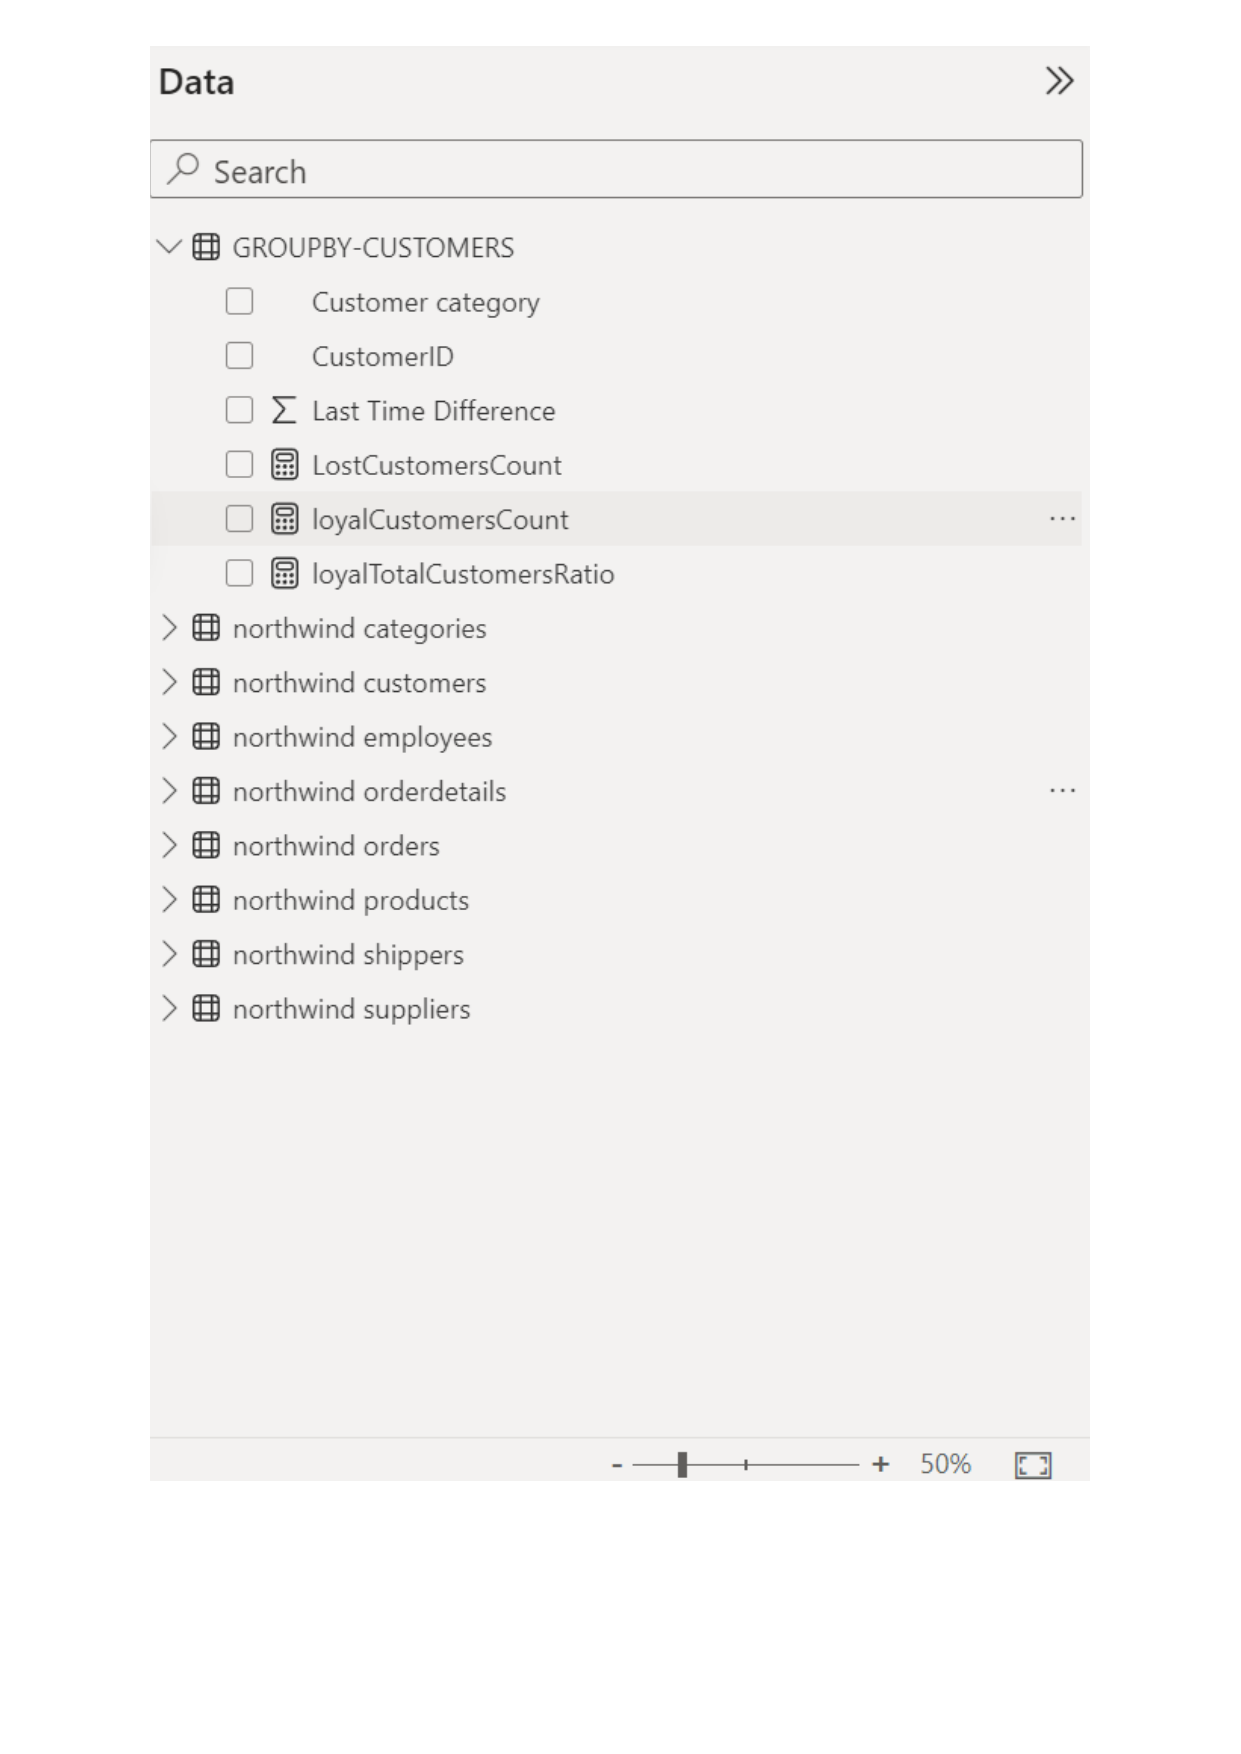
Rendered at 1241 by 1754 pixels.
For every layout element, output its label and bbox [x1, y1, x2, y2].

picture [150, 46, 1090, 1481]
